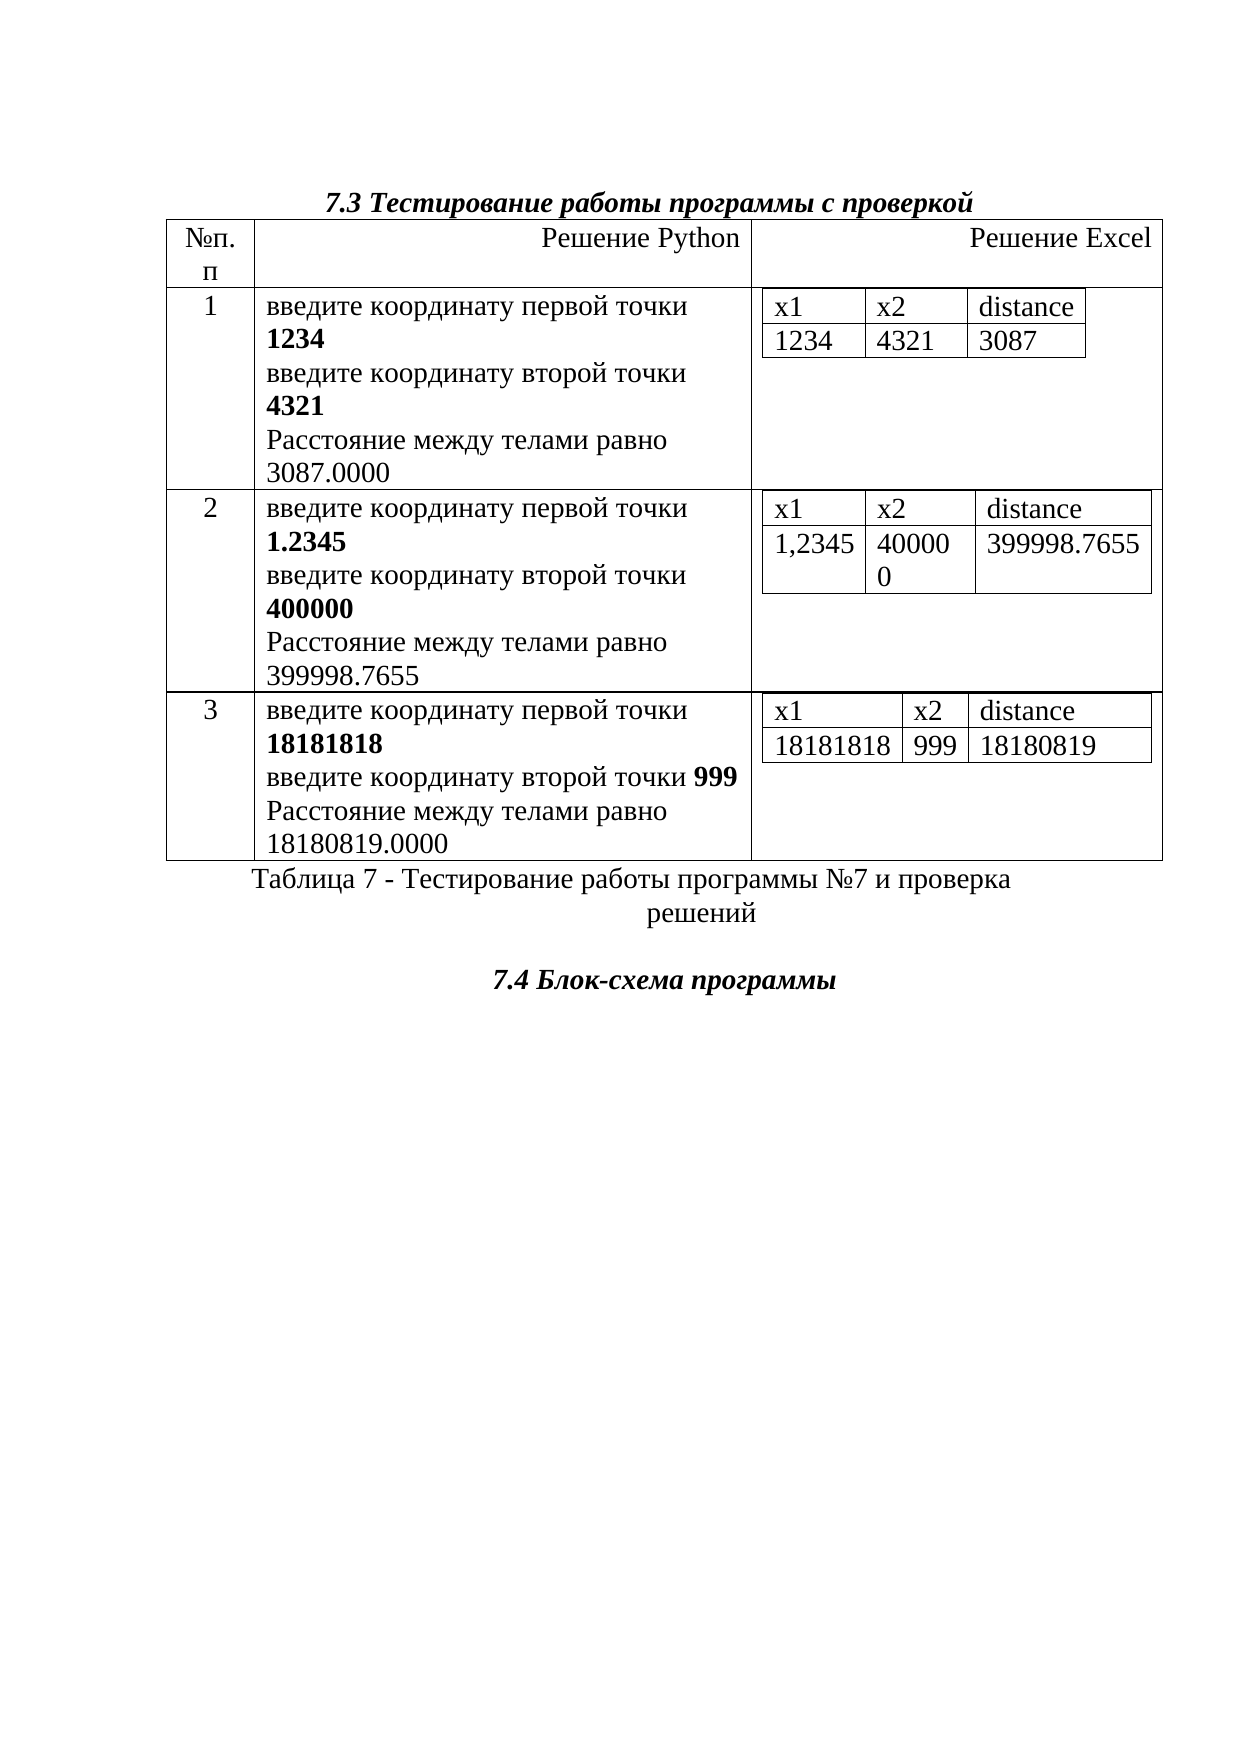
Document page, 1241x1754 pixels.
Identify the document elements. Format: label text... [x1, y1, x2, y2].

table_cell введите координату первой точки 1.2345 введите координату второй точки 400000 Расстояние между телами равно 399998.7655 [255, 490, 751, 691]
table_cell введите координату первой точки 18181818 введите координату второй точки 999 Расстояние между телами равно 18180819.0000 [255, 693, 751, 860]
table_cell 1 [167, 288, 254, 489]
table_header №п.п [167, 220, 254, 287]
table_header Решение Excel [752, 220, 1162, 287]
table_cell 3 [167, 693, 254, 860]
text решений [177, 895, 1152, 928]
table_cell [752, 288, 1162, 489]
text 7.3 Тестирование работы программы с проверкой [251, 185, 1152, 219]
table_cell 2 [167, 490, 254, 691]
text 7.4 Блок-схема программы [177, 962, 1152, 995]
text Таблица 7 - Тестирование работы программы №7 и проверка [177, 861, 1152, 895]
table_header Решение Python [255, 220, 751, 287]
table_cell [752, 693, 1162, 860]
table_cell введите координату первой точки 1234 введите координату второй точки 4321 Расстояние между телами равно 3087.0000 [255, 288, 751, 489]
table_cell [752, 490, 1162, 691]
